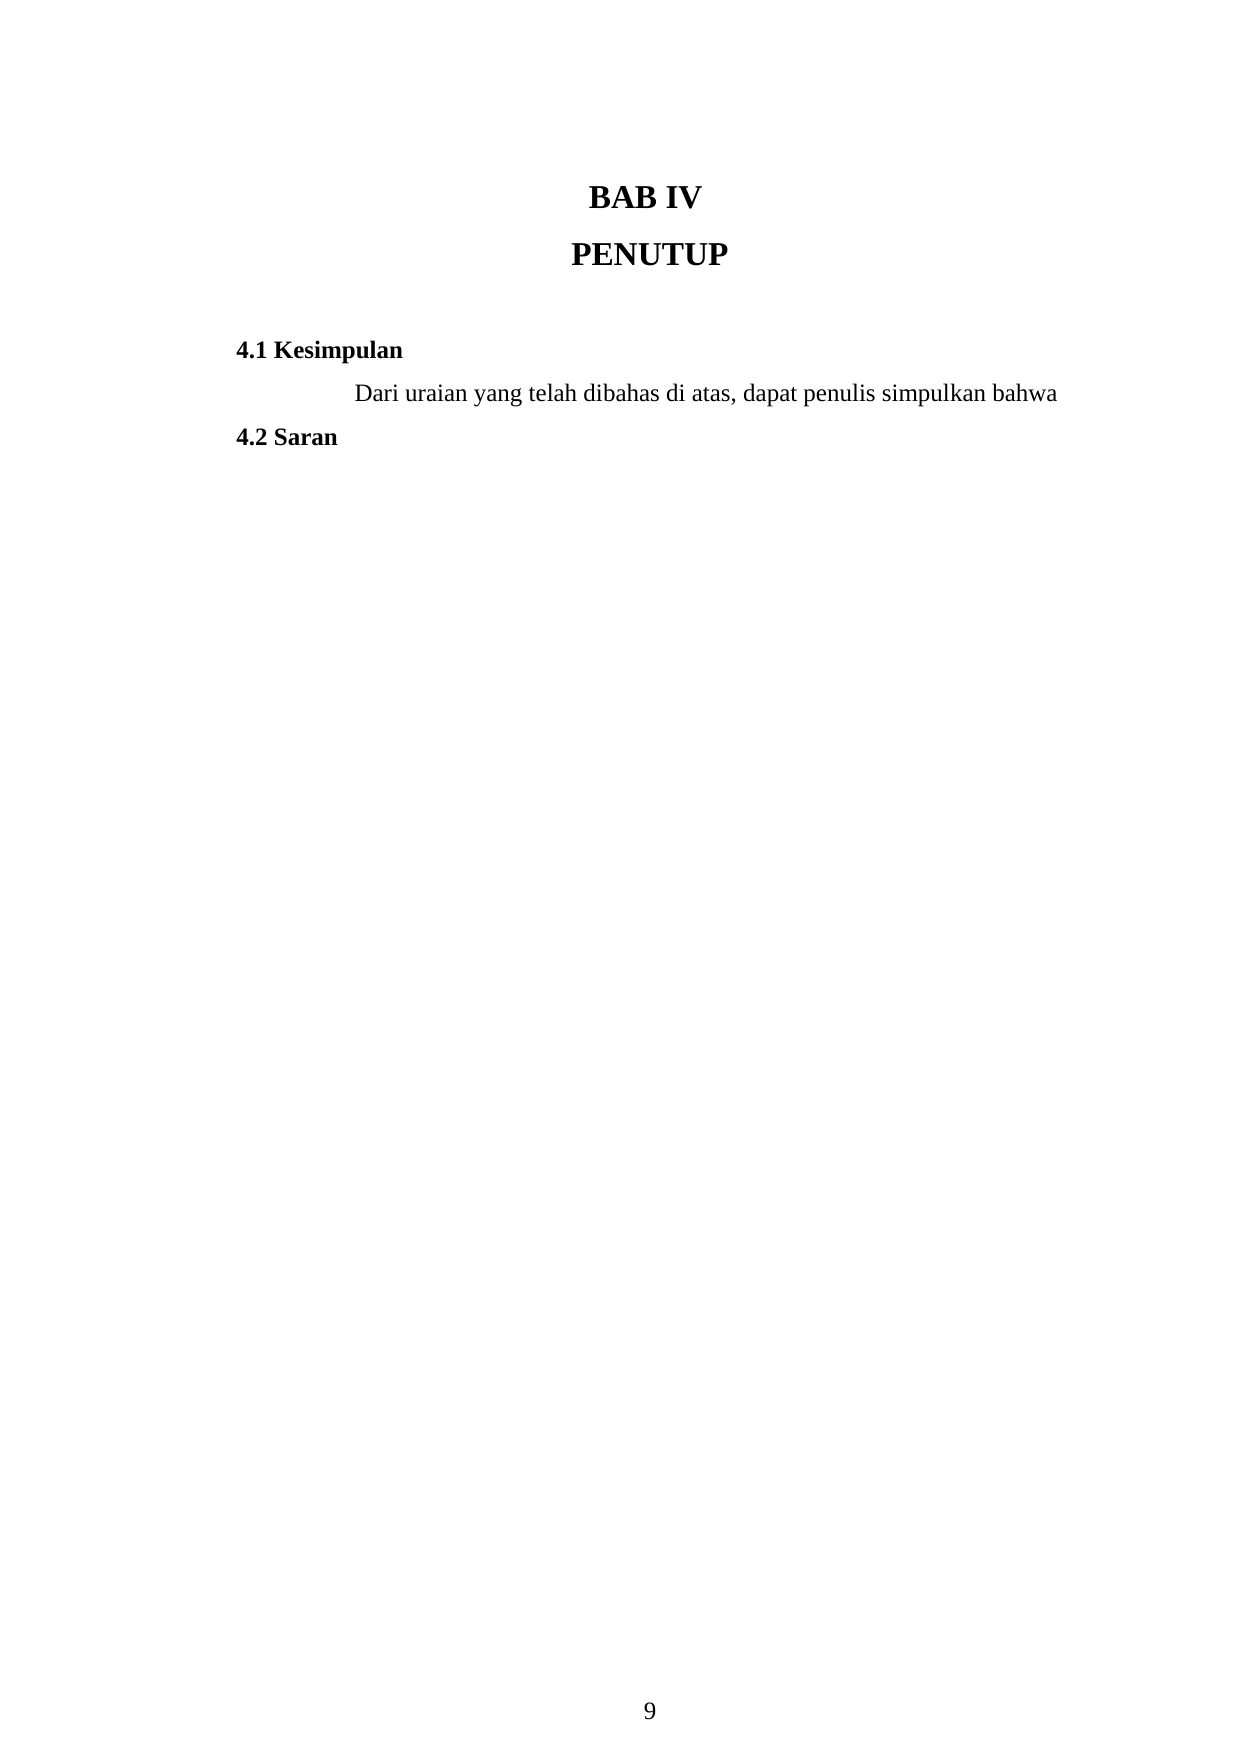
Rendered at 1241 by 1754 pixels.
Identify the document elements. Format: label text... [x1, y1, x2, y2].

subtitle 4.2 Saran [236, 422, 1063, 450]
text Dari uraian yang telah dibahas di atas, dapat penulis simpulkan bahwa [295, 378, 1063, 407]
subtitle 4.1 Kesimpulan [236, 335, 1063, 364]
subtitle BAB IV PENUTUP [236, 177, 1063, 273]
